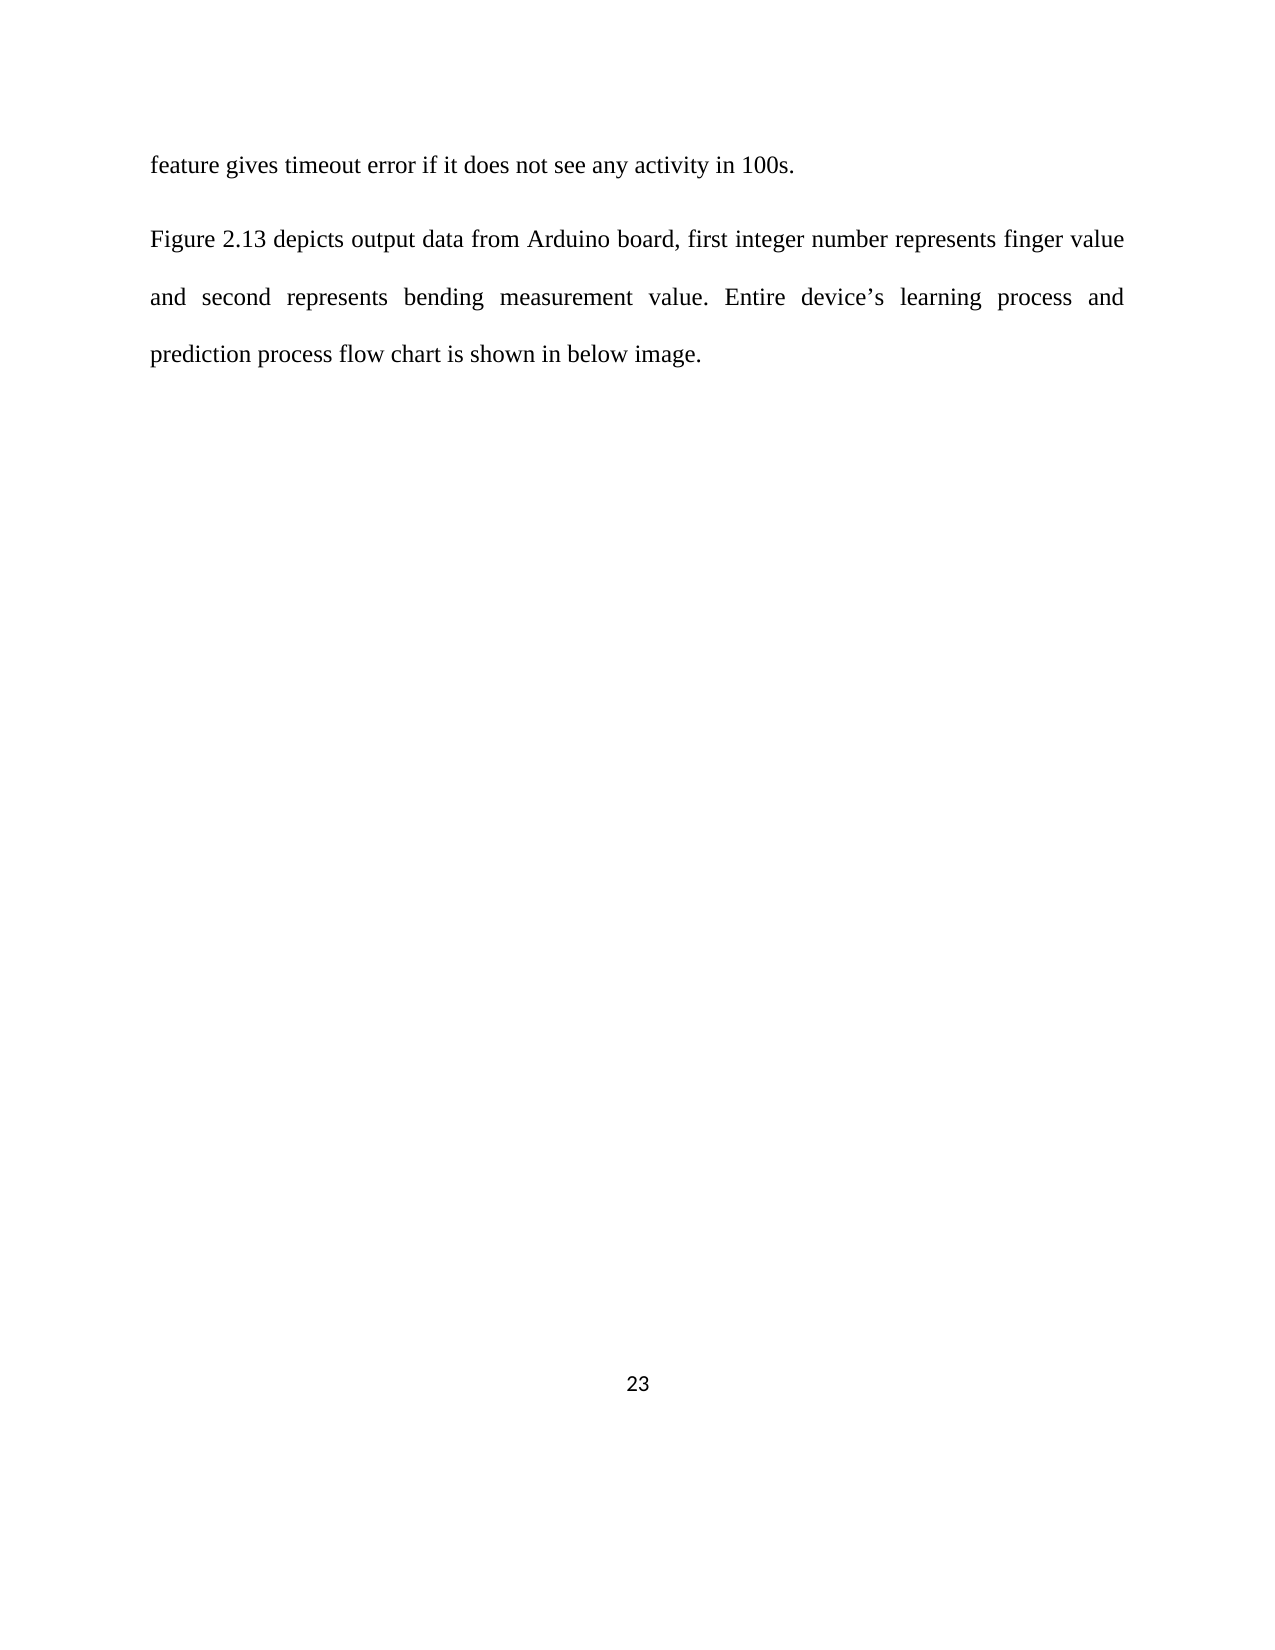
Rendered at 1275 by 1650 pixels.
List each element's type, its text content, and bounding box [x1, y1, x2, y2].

text Figure 2.13 depicts output data from Arduino board, first integer number represents finger value and second represents bending measurement value. Entire device’s learning process and prediction process flow chart is shown in below image. [150, 224, 1125, 368]
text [150, 150, 1125, 179]
